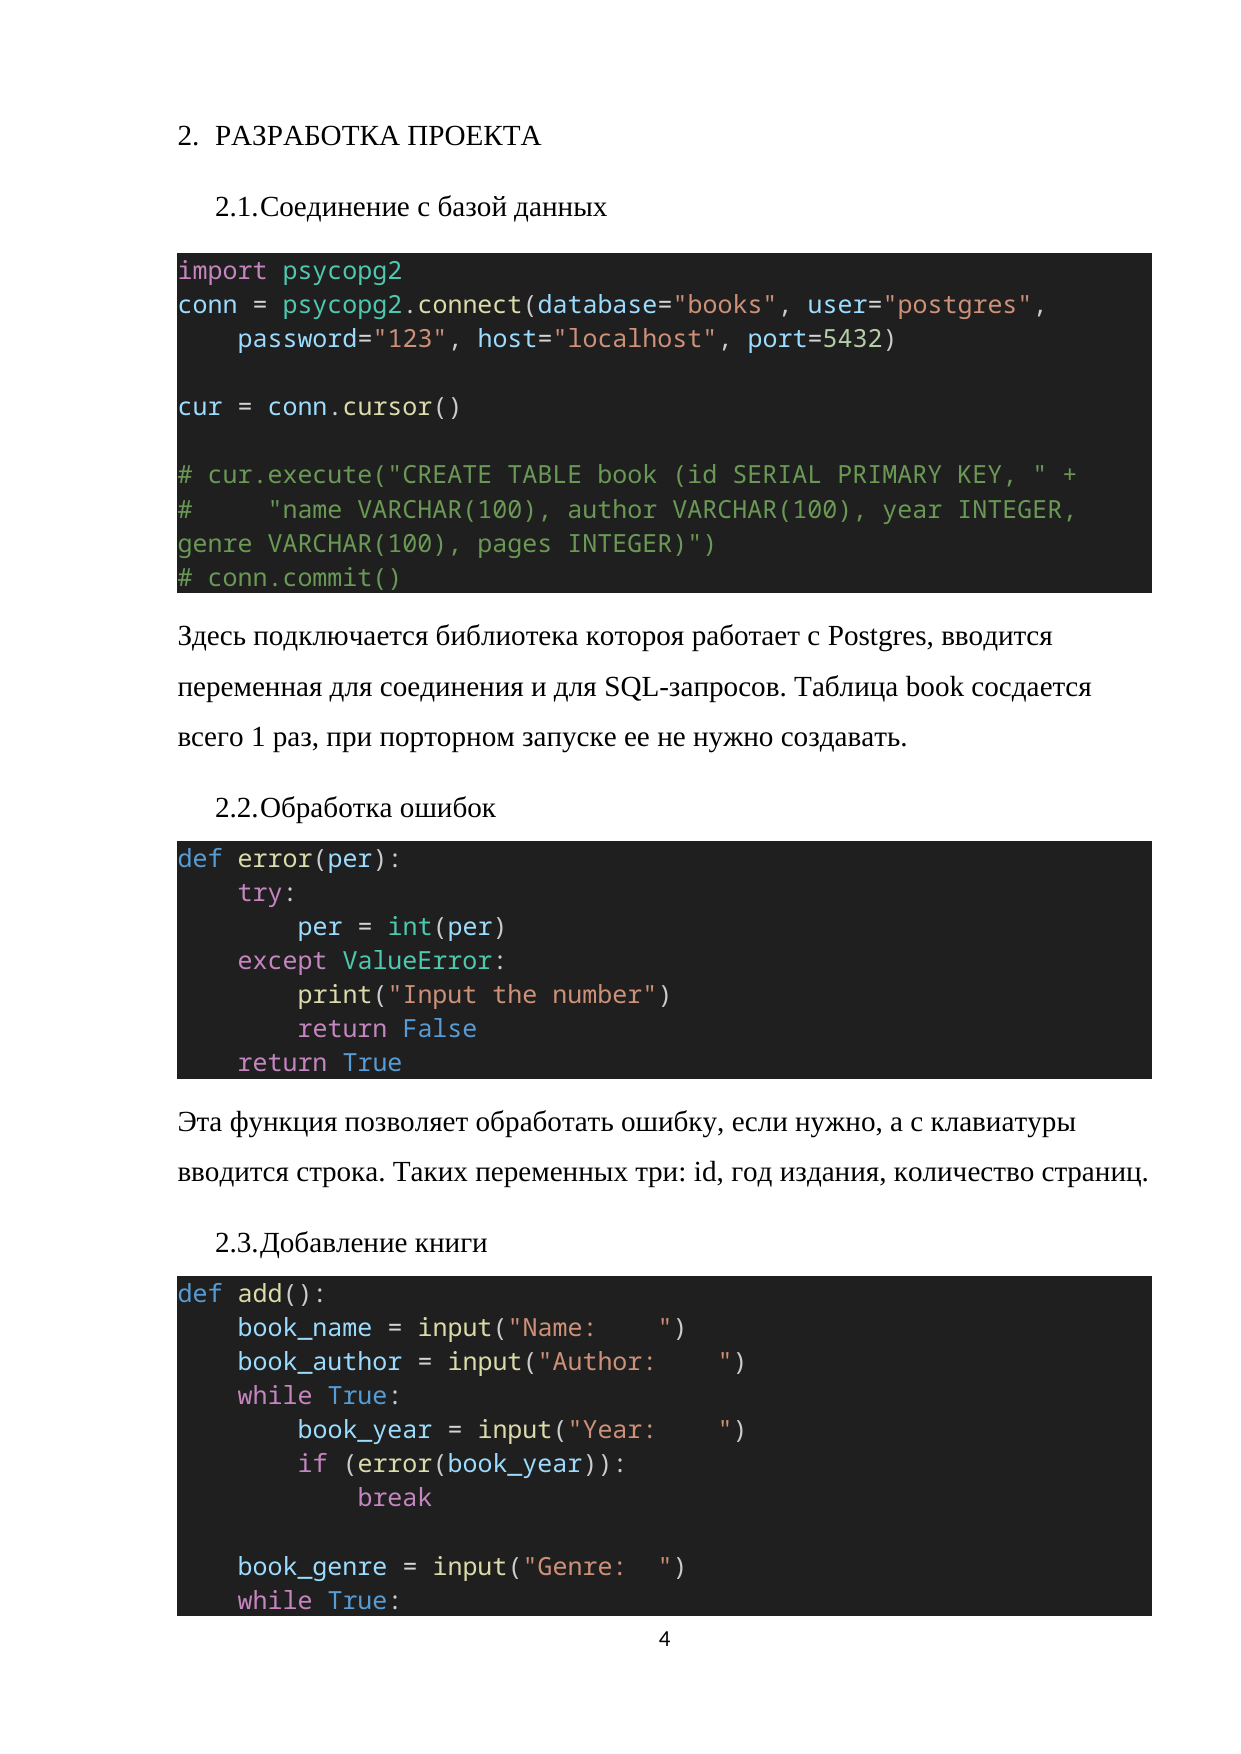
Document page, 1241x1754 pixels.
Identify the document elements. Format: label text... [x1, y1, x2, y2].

text per = int(per) [177, 909, 1152, 943]
text print("Input the number") [177, 977, 1152, 1011]
text conn = psycopg2.connect(database="books", user="postgres", [177, 287, 1152, 321]
text cur = conn.cursor() [177, 389, 1152, 423]
text if (error(book_year)): [177, 1446, 1152, 1480]
subtitle РАЗРАБОТКА ПРОЕКТА [177, 118, 1152, 152]
text password="123", host="localhost", port=5432) [177, 321, 1152, 355]
text book_name = input("Name: ") [177, 1310, 1152, 1344]
text Эта функция позволяет обработать ошибку, если нужно, а с клавиатуры вводится строка. Таких переменных три: id, год издания, количество страниц. [177, 1104, 1152, 1188]
text while True: [177, 1378, 1152, 1412]
text return False [177, 1011, 1152, 1045]
text # "name VARCHAR(100), author VARCHAR(100), year INTEGER, genre VARCHAR(100), pages INTEGER)") [177, 491, 1152, 559]
subtitle Соединение с базой данных [215, 189, 1152, 223]
subtitle Обработка ошибок [215, 790, 1152, 824]
subtitle Добавление книги [215, 1225, 1152, 1259]
text book_year = input("Year: ") [177, 1412, 1152, 1446]
text book_author = input("Author: ") [177, 1344, 1152, 1378]
text break [177, 1480, 1152, 1514]
text return True [177, 1045, 1152, 1079]
text def add(): [177, 1276, 1152, 1310]
text except ValueError: [177, 943, 1152, 977]
text book_genre = input("Genre: ") [177, 1548, 1152, 1582]
text import psycopg2 [177, 253, 1152, 287]
text def error(per): [177, 841, 1152, 874]
text while True: [177, 1582, 1152, 1616]
text try: [177, 874, 1152, 909]
text # conn.commit() [177, 559, 1152, 593]
text Здесь подключается библиотека котороя работает с Postgres, вводится переменная для соединения и для SQL-запросов. Таблица book сосдается всего 1 раз, при порторном запуске ее не нужно создавать. [177, 618, 1152, 753]
text # cur.execute("CREATE TABLE book (id SERIAL PRIMARY KEY, " + [177, 457, 1152, 491]
